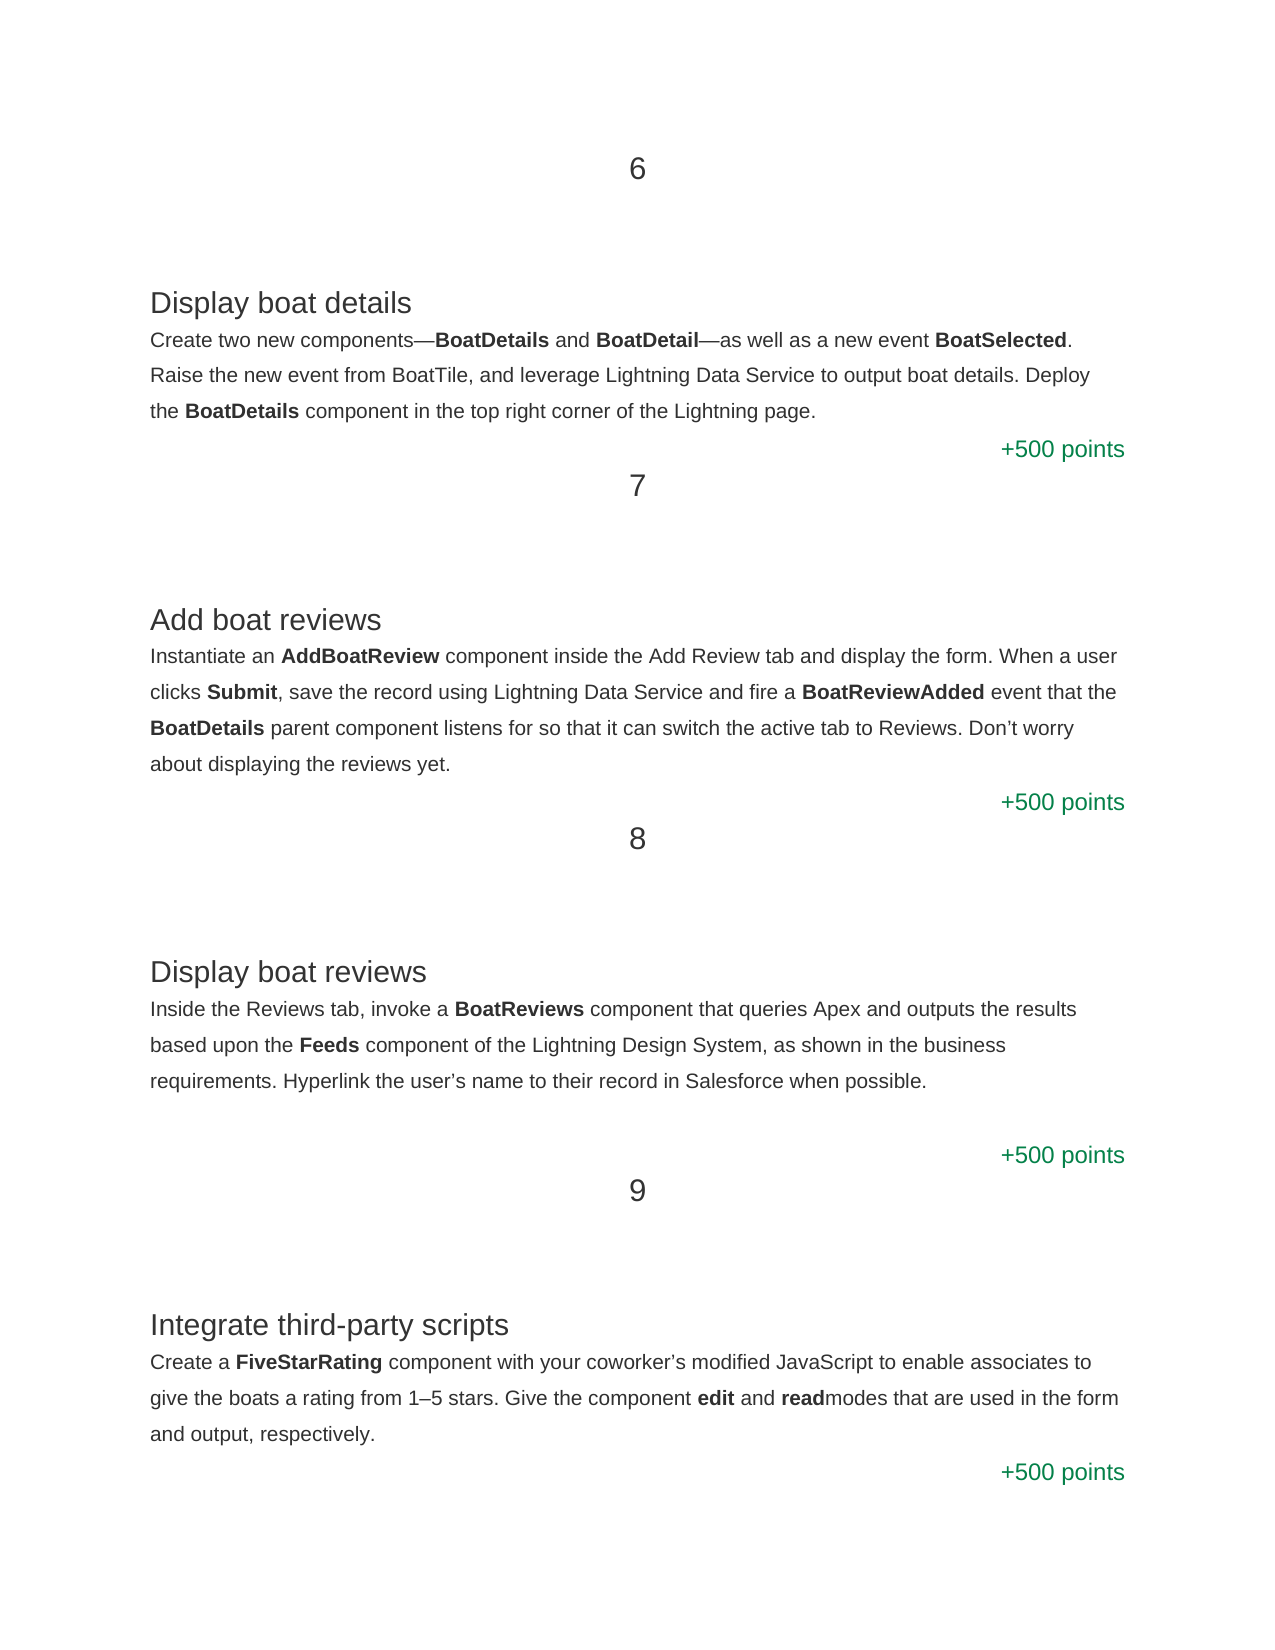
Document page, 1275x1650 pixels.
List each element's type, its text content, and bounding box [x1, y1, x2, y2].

text Instantiate an AddBoatReview component inside the Add Review tab and display the form. When a user clicks Submit, save the record using Lightning Data Service and fire a BoatReviewAdded event that the BoatDetails parent component listens for so that it can switch the active tab to Reviews. Don’t worry about displaying the reviews yet. [150, 644, 1125, 776]
text +500 points [150, 435, 1125, 463]
text +500 points [150, 1141, 1125, 1168]
text 9 [150, 1172, 1125, 1208]
text +500 points [150, 1458, 1125, 1485]
text +500 points [150, 788, 1125, 816]
text Create a FiveStarRating component with your coworker’s modified JavaScript to enable associates to give the boats a rating from 1–5 stars. Give the component edit and readmodes that are used in the form and output, respectively. [150, 1350, 1125, 1446]
text Integrate third-party scripts [150, 1307, 1125, 1342]
text 8 [150, 820, 1125, 856]
text Display boat reviews [150, 954, 1125, 989]
text Display boat details [150, 285, 1125, 319]
text Inside the Reviews tab, invoke a BoatReviews component that queries Apex and outputs the results based upon the Feeds component of the Lightning Design System, as shown in the business requirements. Hyperlink the user’s name to their record in Salesforce when possible. [150, 997, 1125, 1093]
text Create two new components—BoatDetails and BoatDetail—as well as a new event BoatSelected. Raise the new event from BoatTile, and leverage Lightning Data Service to output boat details. Deploy the BoatDetails component in the top right corner of the Lightning page. [150, 327, 1125, 423]
text 6 [150, 150, 1125, 186]
text Add boat reviews [150, 602, 1125, 636]
text 7 [150, 467, 1125, 503]
